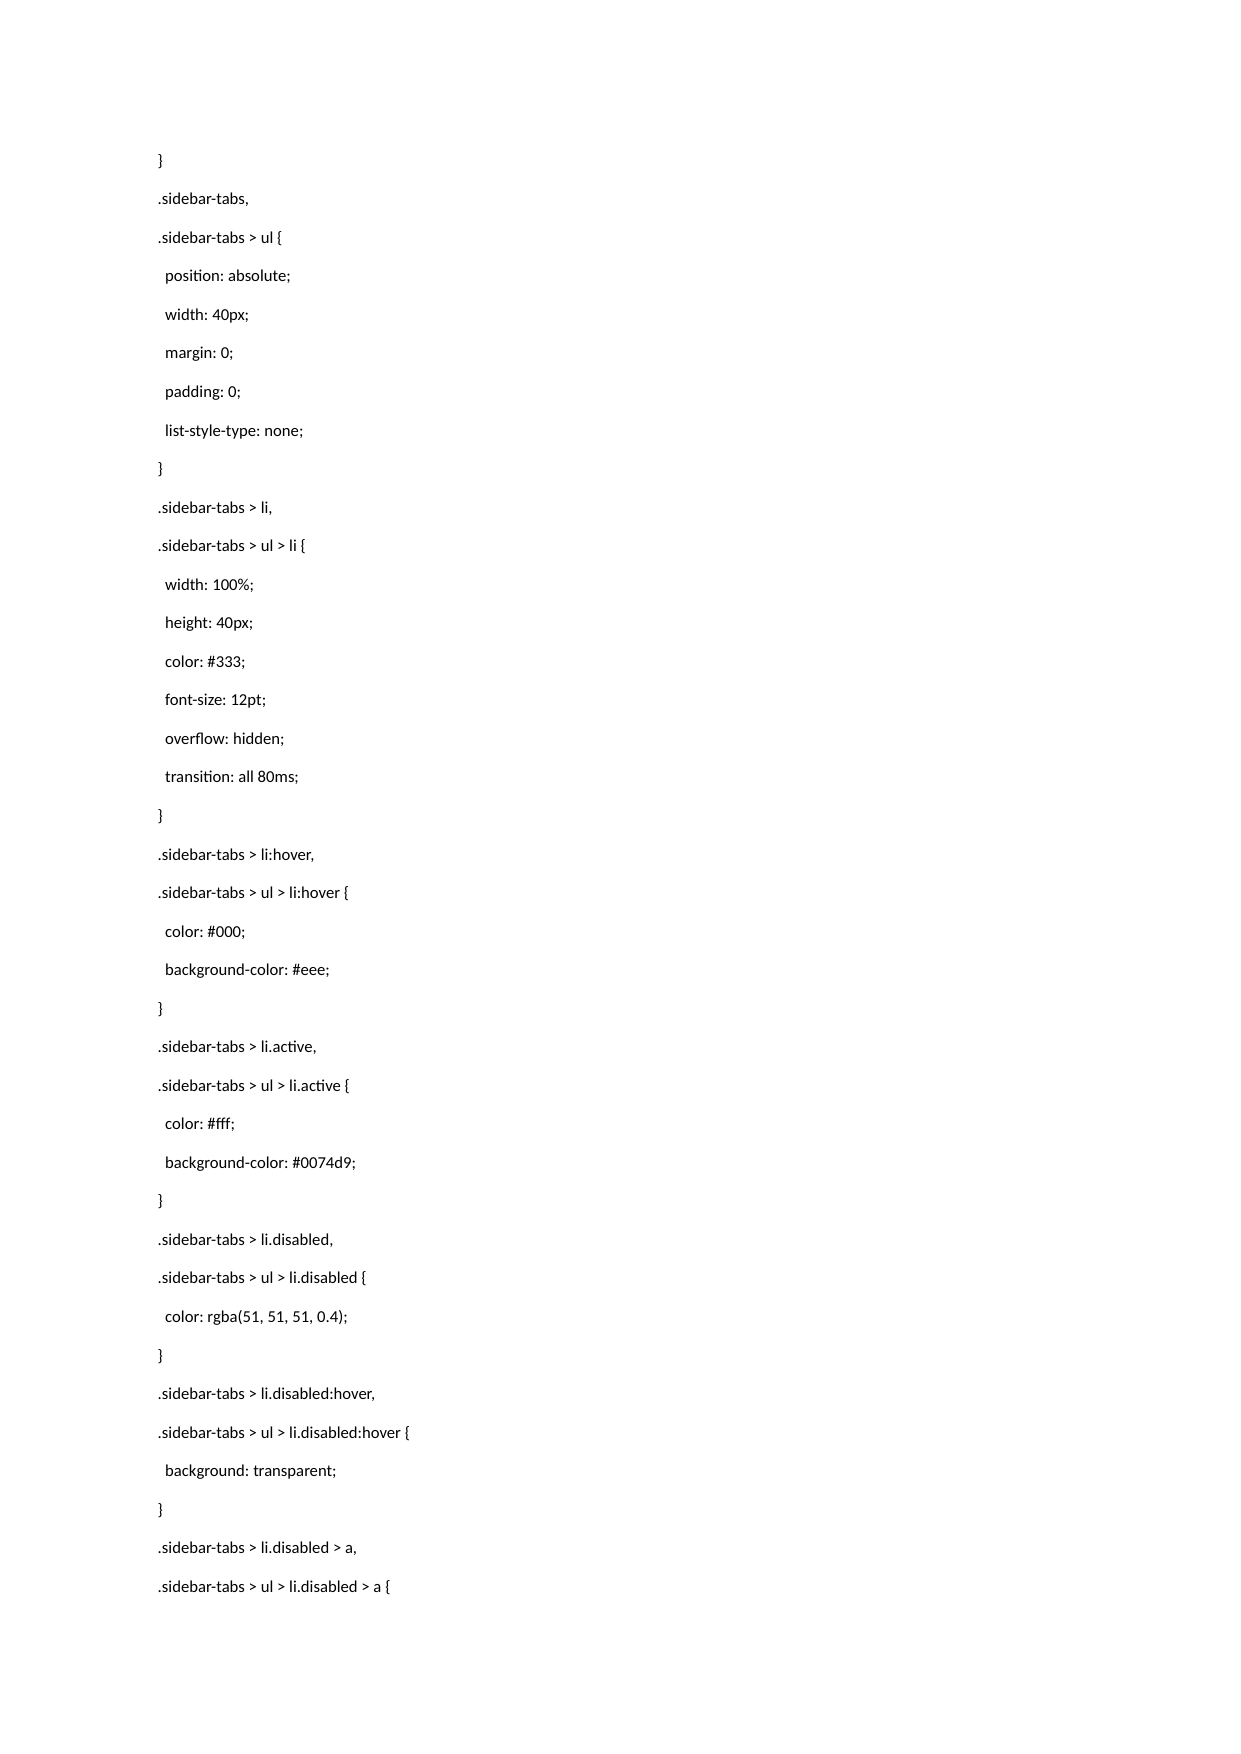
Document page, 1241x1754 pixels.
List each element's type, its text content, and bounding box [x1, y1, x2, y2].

text list-style-type: none; [150, 420, 1090, 440]
text background: transparent; [150, 1460, 1090, 1481]
text .sidebar-tabs > ul > li.active { [150, 1075, 1090, 1095]
text .sidebar-tabs > li:hover, [150, 844, 1090, 864]
text } [150, 1345, 1090, 1365]
text } [150, 1191, 1090, 1211]
text height: 40px; [150, 612, 1090, 633]
text .sidebar-tabs > ul > li.disabled > a { [150, 1576, 1090, 1596]
text .sidebar-tabs > li, [150, 497, 1090, 517]
text } [150, 1499, 1090, 1519]
text color: #333; [150, 651, 1090, 671]
text background-color: #eee; [150, 959, 1090, 980]
text .sidebar-tabs > li.disabled:hover, [150, 1383, 1090, 1404]
text font-size: 12pt; [150, 689, 1090, 710]
text .sidebar-tabs > ul > li.disabled { [150, 1268, 1090, 1288]
text width: 100%; [150, 574, 1090, 594]
text .sidebar-tabs > li.disabled, [150, 1229, 1090, 1249]
text margin: 0; [150, 343, 1090, 363]
text color: rgba(51, 51, 51, 0.4); [150, 1306, 1090, 1327]
text padding: 0; [150, 381, 1090, 402]
text color: #000; [150, 921, 1090, 941]
text } [150, 998, 1090, 1018]
text transition: all 80ms; [150, 767, 1090, 787]
text .sidebar-tabs > ul { [150, 227, 1090, 247]
text } [150, 458, 1090, 479]
text color: #fff; [150, 1113, 1090, 1134]
text .sidebar-tabs > ul > li.disabled:hover { [150, 1422, 1090, 1442]
text background-color: #0074d9; [150, 1152, 1090, 1172]
text position: absolute; [150, 266, 1090, 286]
text width: 40px; [150, 304, 1090, 324]
text } [150, 150, 1090, 170]
text .sidebar-tabs > ul > li { [150, 535, 1090, 556]
text } [150, 805, 1090, 826]
text .sidebar-tabs > ul > li:hover { [150, 882, 1090, 903]
text .sidebar-tabs, [150, 188, 1090, 209]
text .sidebar-tabs > li.disabled > a, [150, 1537, 1090, 1558]
text .sidebar-tabs > li.active, [150, 1036, 1090, 1057]
text overflow: hidden; [150, 728, 1090, 748]
